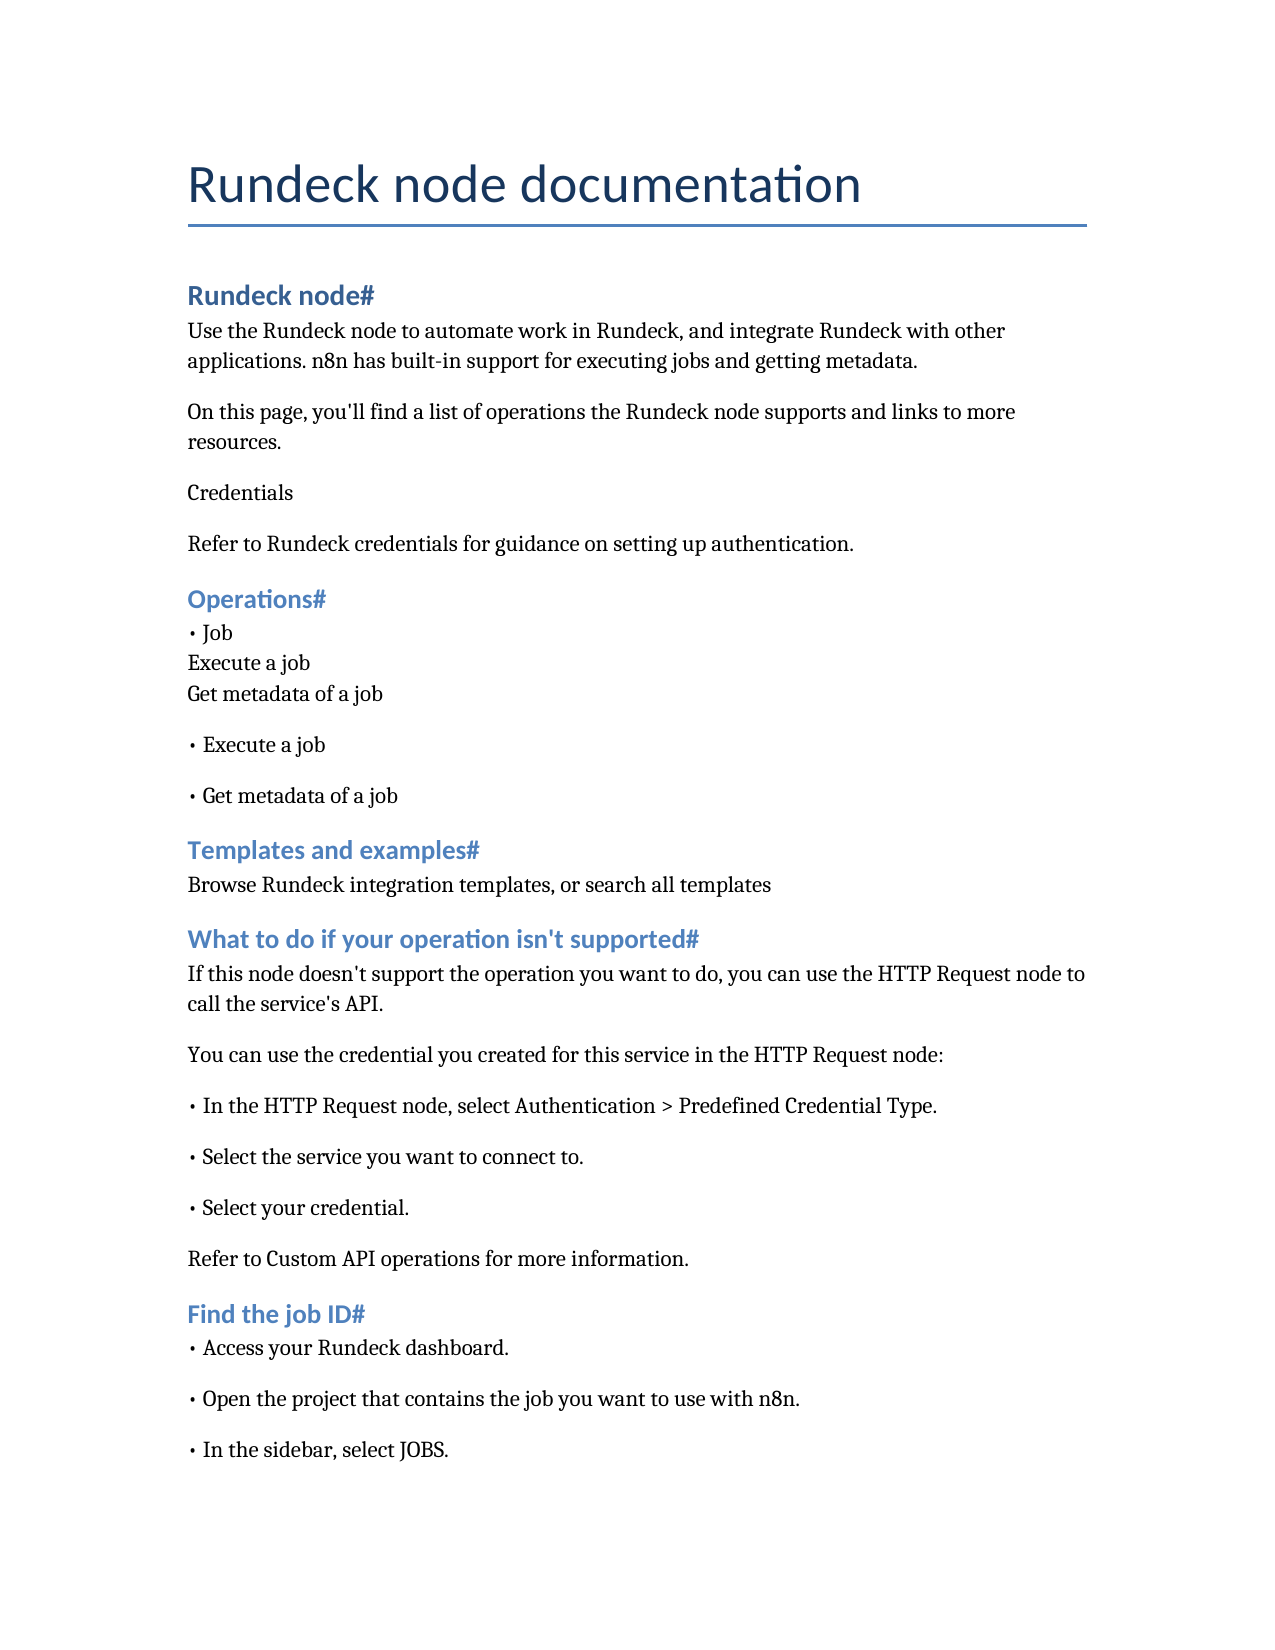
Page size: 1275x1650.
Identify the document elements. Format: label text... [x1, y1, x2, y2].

text • Get metadata of a job [187, 782, 1087, 809]
subtitle What to do if your operation isn't supported# [187, 922, 1087, 956]
subtitle Rundeck node# [187, 277, 1087, 312]
subtitle Find the job ID# [187, 1297, 1087, 1330]
text Credentials [187, 480, 1087, 506]
text • Job Execute a job Get metadata of a job [187, 620, 1087, 707]
text Refer to Rundeck credentials for guidance on setting up authentication. [187, 531, 1087, 557]
text If this node doesn't support the operation you want to do, you can use the HTTP Request node to call the service's API. [187, 960, 1087, 1017]
subtitle Operations# [187, 582, 1087, 615]
text • In the HTTP Request node, select Authentication > Predefined Credential Type. [187, 1093, 1087, 1119]
text • Execute a job [187, 731, 1087, 758]
text Use the Rundeck node to automate work in Rundeck, and integrate Rundeck with other applications. n8n has built-in support for executing jobs and getting metadata. [187, 317, 1087, 374]
text • In the sidebar, select JOBS. [187, 1437, 1087, 1463]
text Refer to Custom API operations for more information. [187, 1246, 1087, 1272]
text You can use the credential you created for this service in the HTTP Request node: [187, 1042, 1087, 1068]
title Rundeck node documentation [187, 150, 1087, 227]
text Browse Rundeck integration templates, or search all templates [187, 871, 1087, 898]
subtitle Templates and examples# [187, 833, 1087, 867]
text • Select the service you want to connect to. [187, 1144, 1087, 1170]
text On this page, you'll find a list of operations the Rundeck node supports and links to more resources. [187, 399, 1087, 455]
text • Access your Rundeck dashboard. [187, 1335, 1087, 1361]
text • Select your credential. [187, 1195, 1087, 1221]
text • Open the project that contains the job you want to use with n8n. [187, 1386, 1087, 1412]
